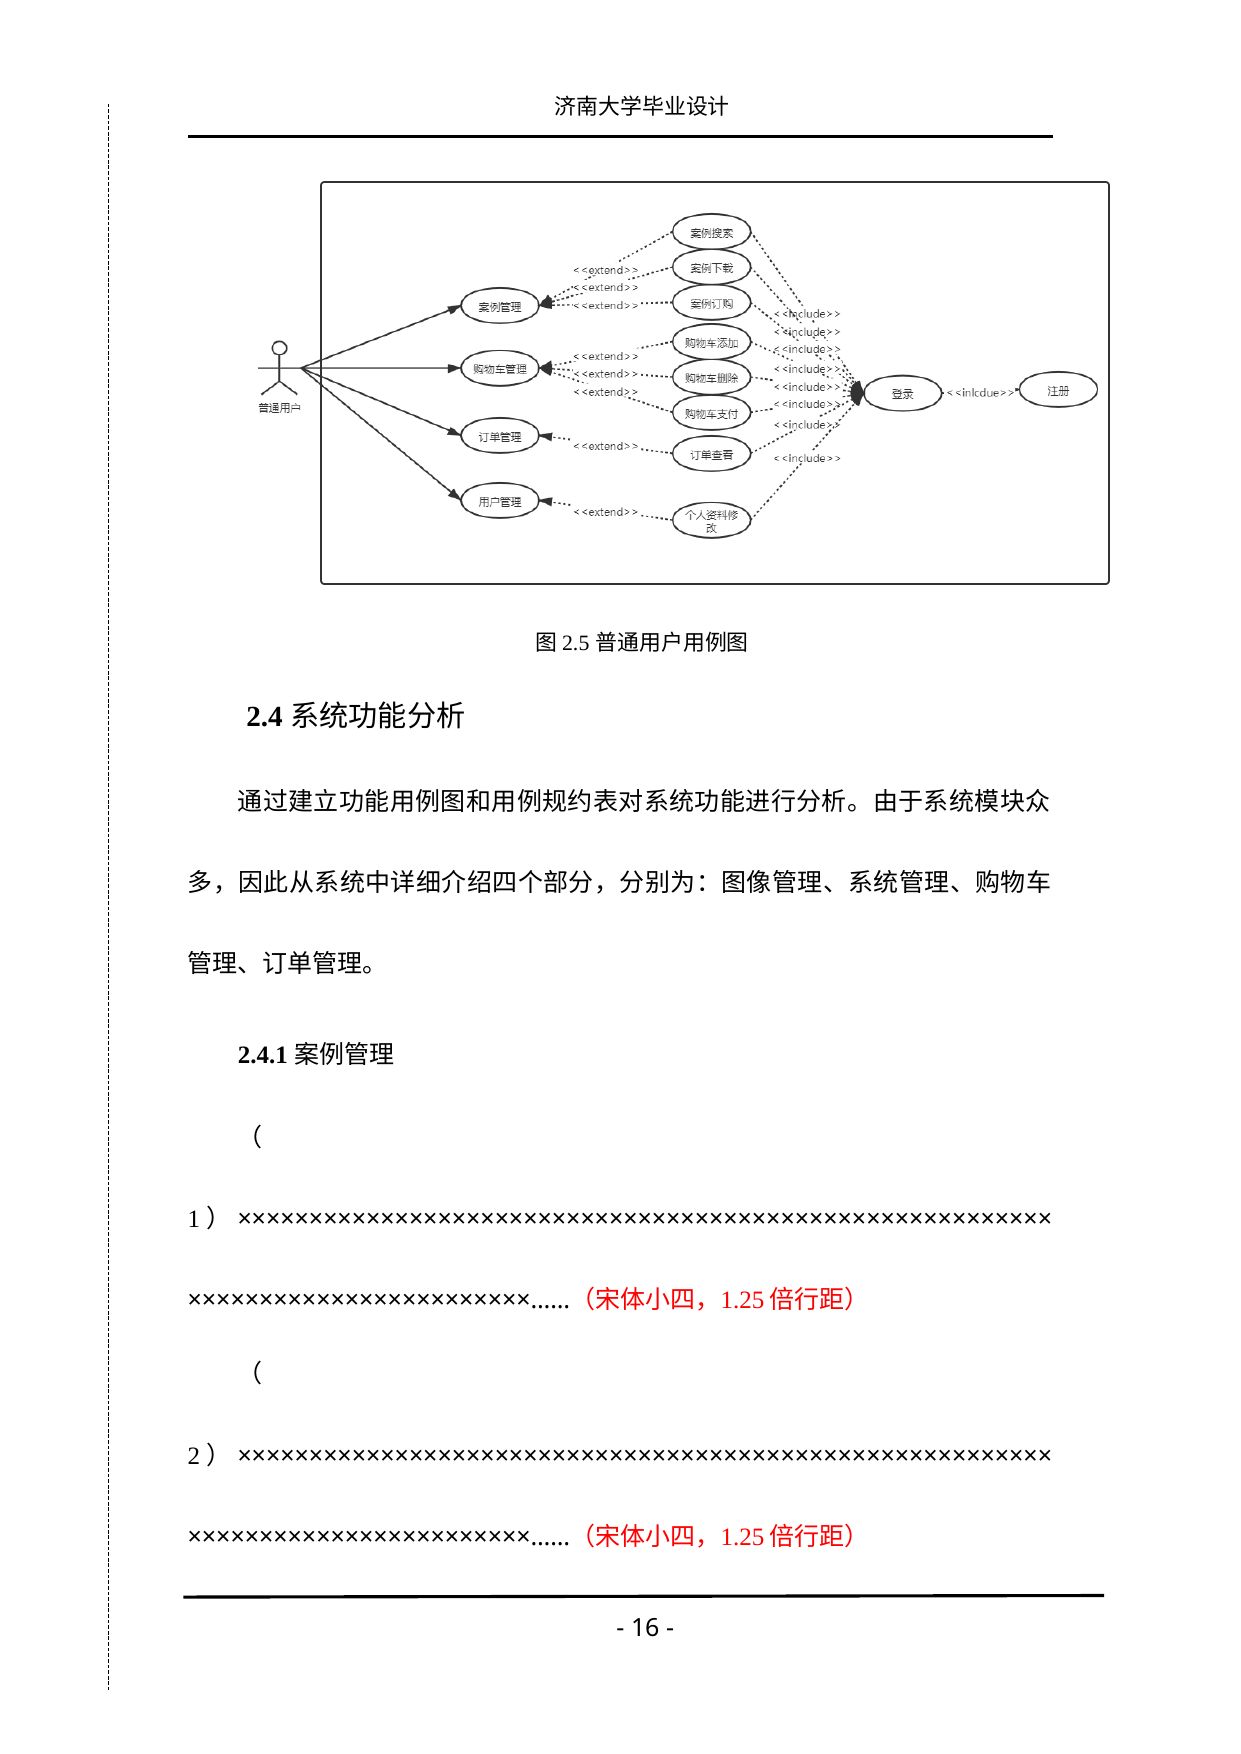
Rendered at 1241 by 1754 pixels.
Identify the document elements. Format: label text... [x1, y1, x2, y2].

text （2）×××××××××××××××××××××××××××××××××××××××××××××××××××××××××××××××××××××××××××××××××……（宋体小四，1.25倍行距） [187, 1339, 1053, 1567]
subtitle 2.4.1 案例管理 [187, 1020, 1053, 1085]
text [187, 1103, 1053, 1330]
text 图2.5 普通用户用例图 [187, 624, 1053, 657]
text 通过建立功能用例图和用例规约表对系统功能进行分析。由于系统模块众多，因此从系统中详细介绍四个部分，分别为：图像管理、系统管理、购物车管理、订单管理。 [187, 767, 1053, 994]
picture [237, 162, 1129, 604]
subtitle 2.4 系统功能分析 [187, 681, 1053, 746]
